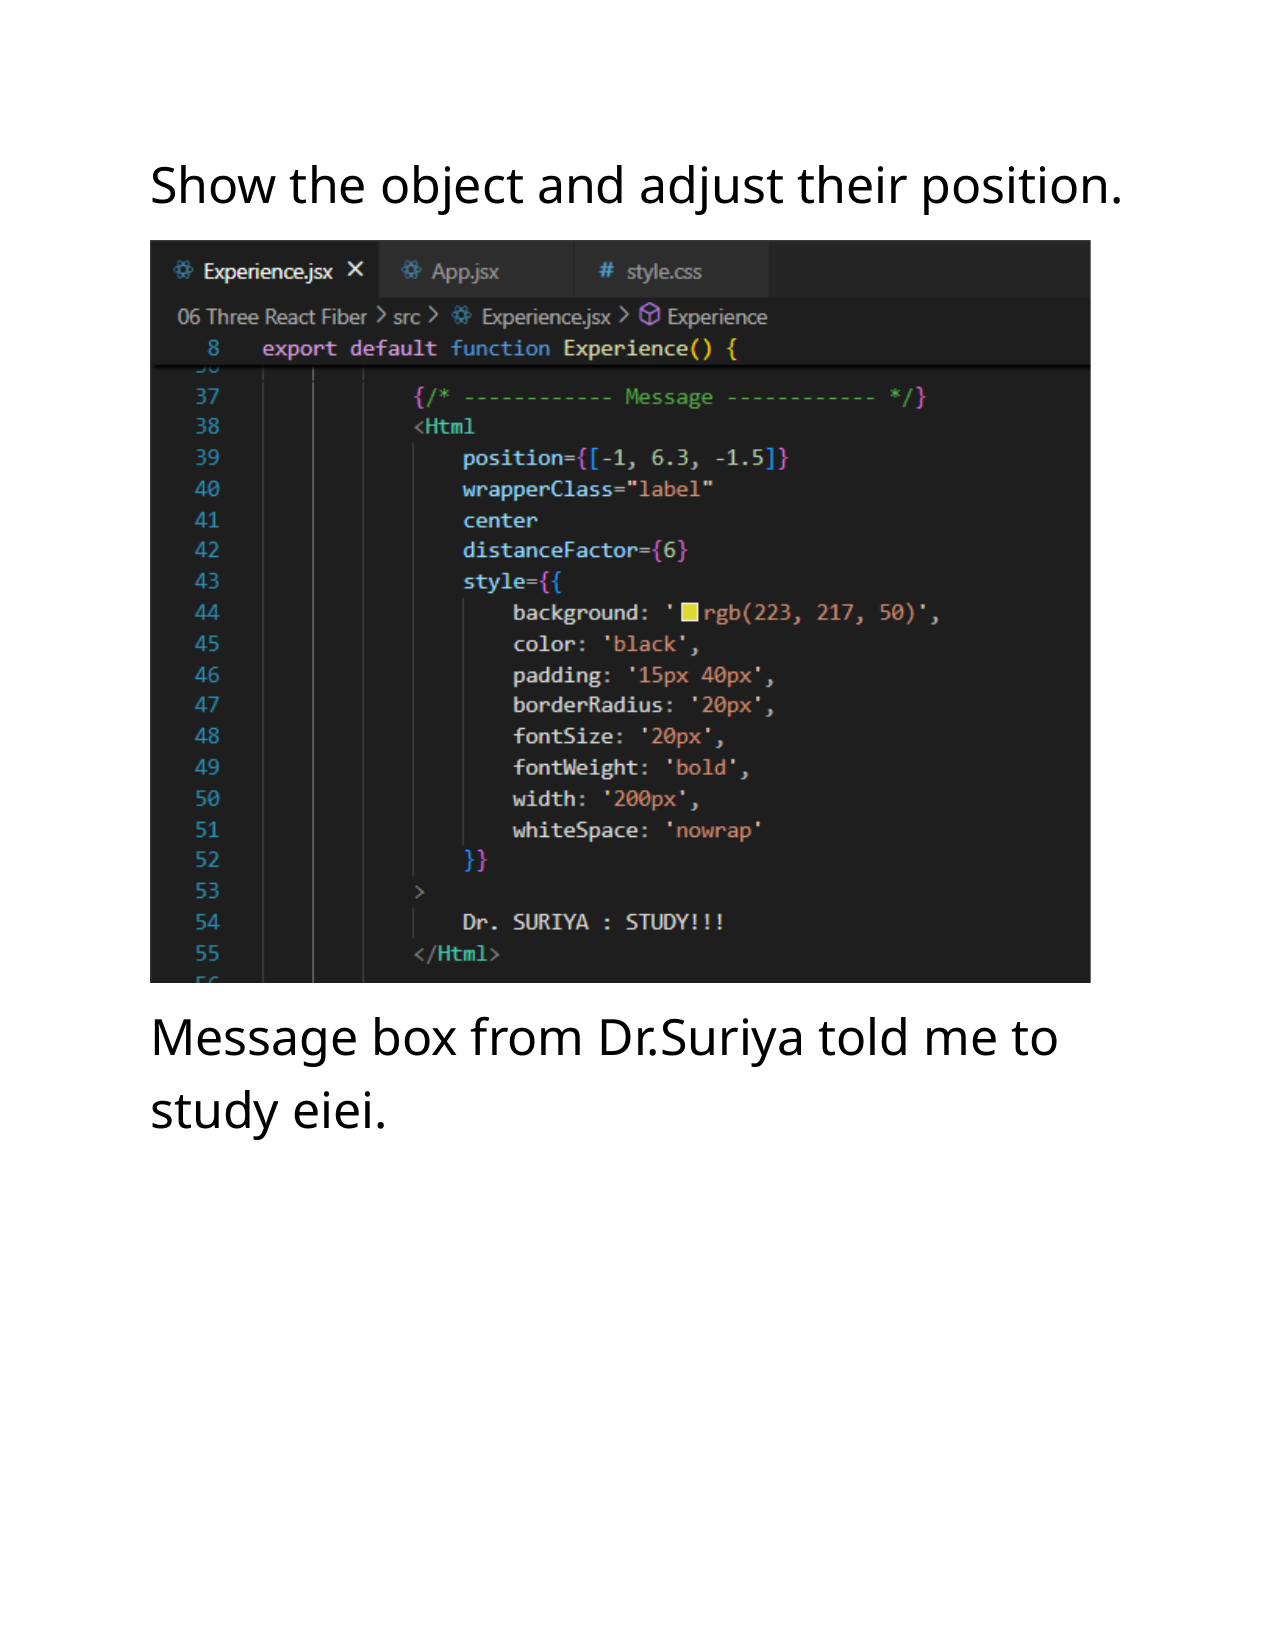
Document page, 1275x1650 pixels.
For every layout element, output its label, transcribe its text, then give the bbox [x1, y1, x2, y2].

picture [150, 240, 1091, 983]
text Message box from Dr.Suriya told me to study eiei. [150, 1002, 1125, 1143]
text Show the object and adjust their position. [150, 150, 1125, 218]
